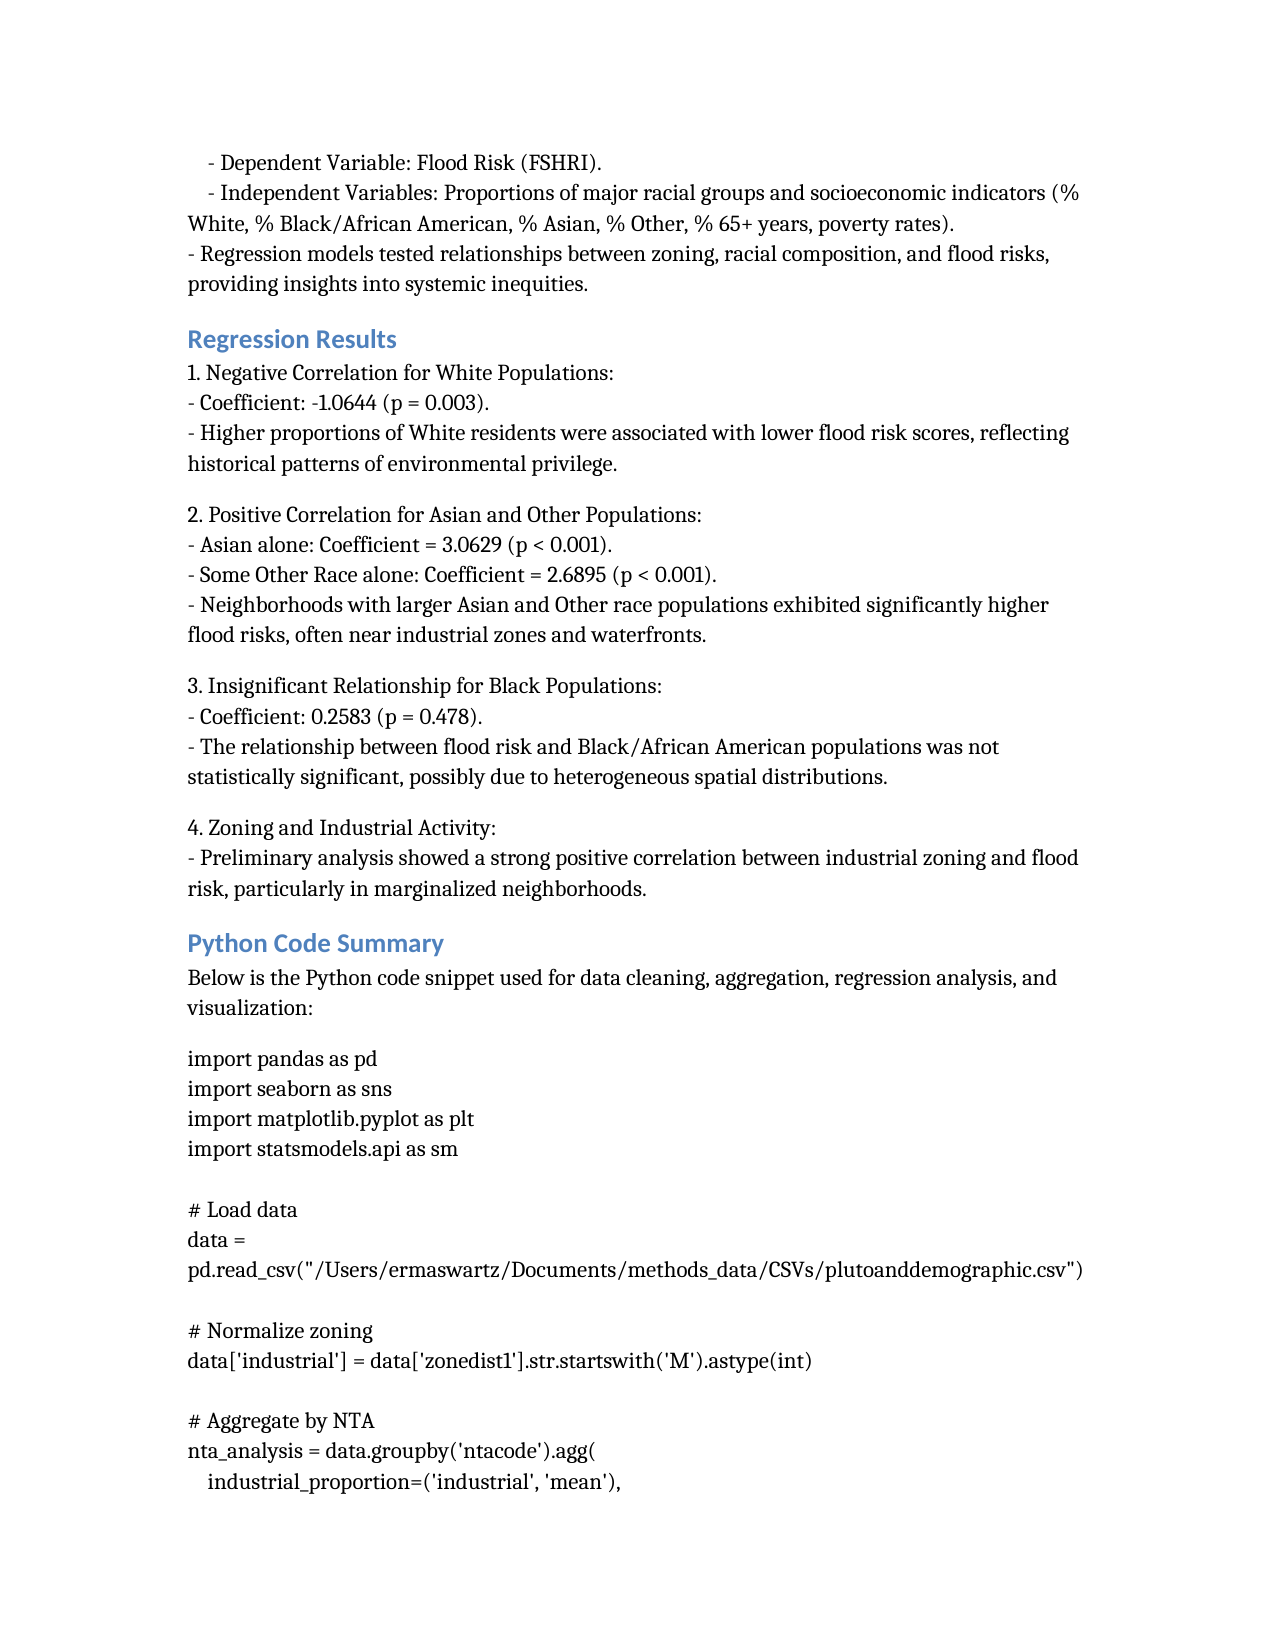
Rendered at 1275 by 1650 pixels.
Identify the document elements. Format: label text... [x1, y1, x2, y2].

subtitle Regression Results [187, 322, 1087, 355]
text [187, 1046, 1087, 1495]
text 4. Zoning and Industrial Activity: - Preliminary analysis showed a strong positive correlation between industrial zoning and flood risk, particularly in marginalized neighborhoods. [187, 815, 1087, 902]
text Below is the Python code snippet used for data cleaning, aggregation, regression analysis, and visualization: [187, 964, 1087, 1021]
text 2. Positive Correlation for Asian and Other Populations: - Asian alone: Coefficient = 3.0629 (p < 0.001). - Some Other Race alone: Coefficient = 2.6895 (p < 0.001). - Neighborhoods with larger Asian and Other race populations exhibited significantly higher flood risks, often near industrial zones and waterfronts. [187, 501, 1087, 649]
text 1. Negative Correlation for White Populations: - Coefficient: -1.0644 (p = 0.003). - Higher proportions of White residents were associated with lower flood risk scores, reflecting historical patterns of environmental privilege. [187, 360, 1087, 477]
text 3. Insignificant Relationship for Black Populations: - Coefficient: 0.2583 (p = 0.478). - The relationship between flood risk and Black/African American populations was not statistically significant, possibly due to heterogeneous spatial distributions. [187, 673, 1087, 790]
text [187, 150, 1087, 297]
subtitle Python Code Summary [187, 926, 1087, 959]
